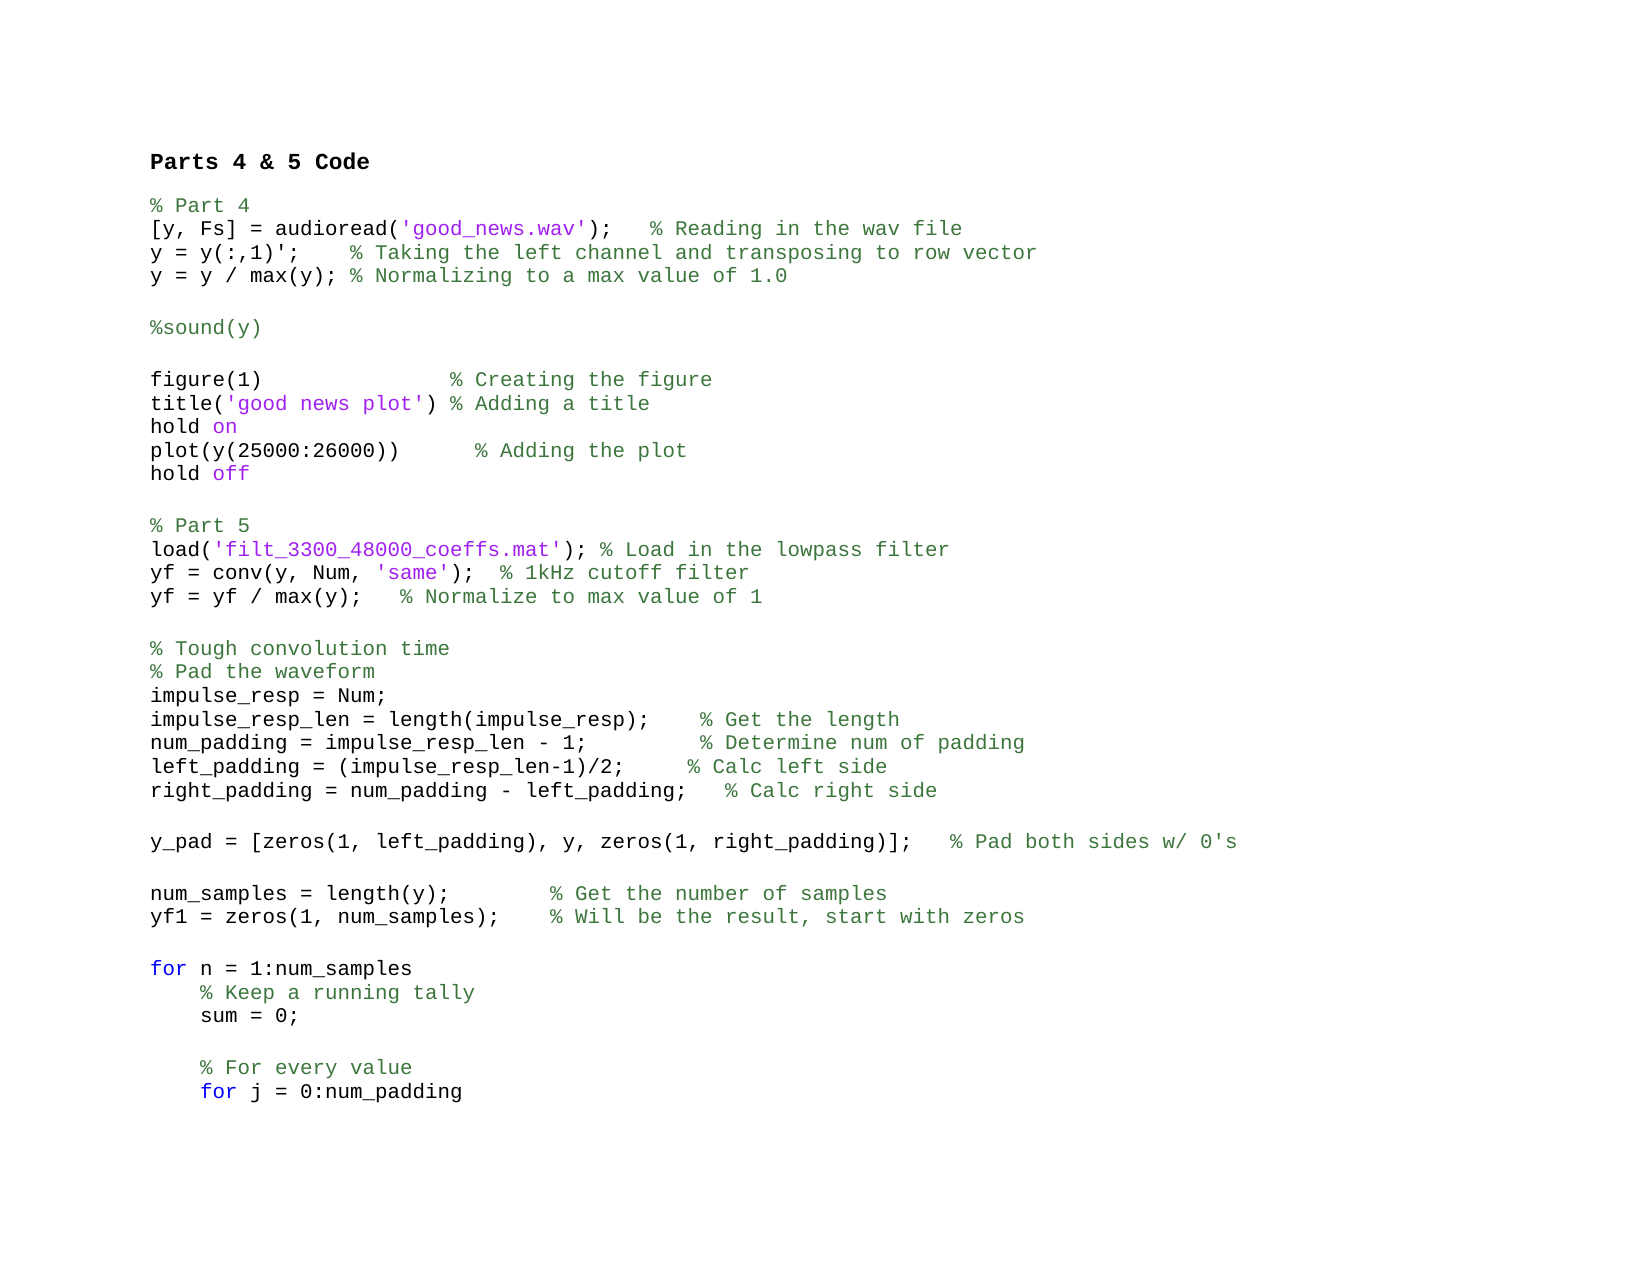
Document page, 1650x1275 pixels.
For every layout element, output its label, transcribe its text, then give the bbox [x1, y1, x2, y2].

text % For every value [150, 1057, 1500, 1081]
text plot(y(25000:26000)) % Adding the plot [150, 440, 1500, 463]
text % Part 5 [150, 515, 1500, 539]
text for j = 0:num_padding [150, 1081, 1500, 1104]
text hold on [150, 416, 1500, 440]
text impulse_resp = Num; [150, 685, 1500, 709]
text left_padding = (impulse_resp_len-1)/2; % Calc left side [150, 756, 1500, 779]
text %sound(y) [150, 317, 1500, 341]
text y = y(:,1)'; % Taking the left channel and transposing to row vector [150, 242, 1500, 266]
text yf = yf / max(y); % Normalize to max value of 1 [150, 586, 1500, 610]
text % Tough convolution time [150, 638, 1500, 661]
text right_padding = num_padding - left_padding; % Calc right side [150, 779, 1500, 803]
text num_padding = impulse_resp_len - 1; % Determine num of padding [150, 732, 1500, 756]
text hold off [150, 463, 1500, 487]
text yf = conv(y, Num, 'same'); % 1kHz cutoff filter [150, 562, 1500, 586]
text for n = 1:num_samples [150, 958, 1500, 982]
text sum = 0; [150, 1006, 1500, 1029]
text impulse_resp_len = length(impulse_resp); % Get the length [150, 709, 1500, 732]
text load('filt_3300_48000_coeffs.mat'); % Load in the lowpass filter [150, 539, 1500, 562]
text % Part 4 [150, 194, 1500, 218]
text Parts 4 & 5 Code [150, 150, 1500, 176]
text yf1 = zeros(1, num_samples); % Will be the result, start with zeros [150, 907, 1500, 930]
text num_samples = length(y); % Get the number of samples [150, 883, 1500, 907]
text title('good news plot') % Adding a title [150, 392, 1500, 416]
text figure(1) % Creating the figure [150, 369, 1500, 392]
text y_pad = [zeros(1, left_padding), y, zeros(1, right_padding)]; % Pad both sides w/ 0's [150, 831, 1500, 855]
text % Pad the waveform [150, 661, 1500, 685]
text y = y / max(y); % Normalizing to a max value of 1.0 [150, 266, 1500, 289]
text [y, Fs] = audioread('good_news.wav'); % Reading in the wav file [150, 218, 1500, 242]
text % Keep a running tally [150, 982, 1500, 1006]
